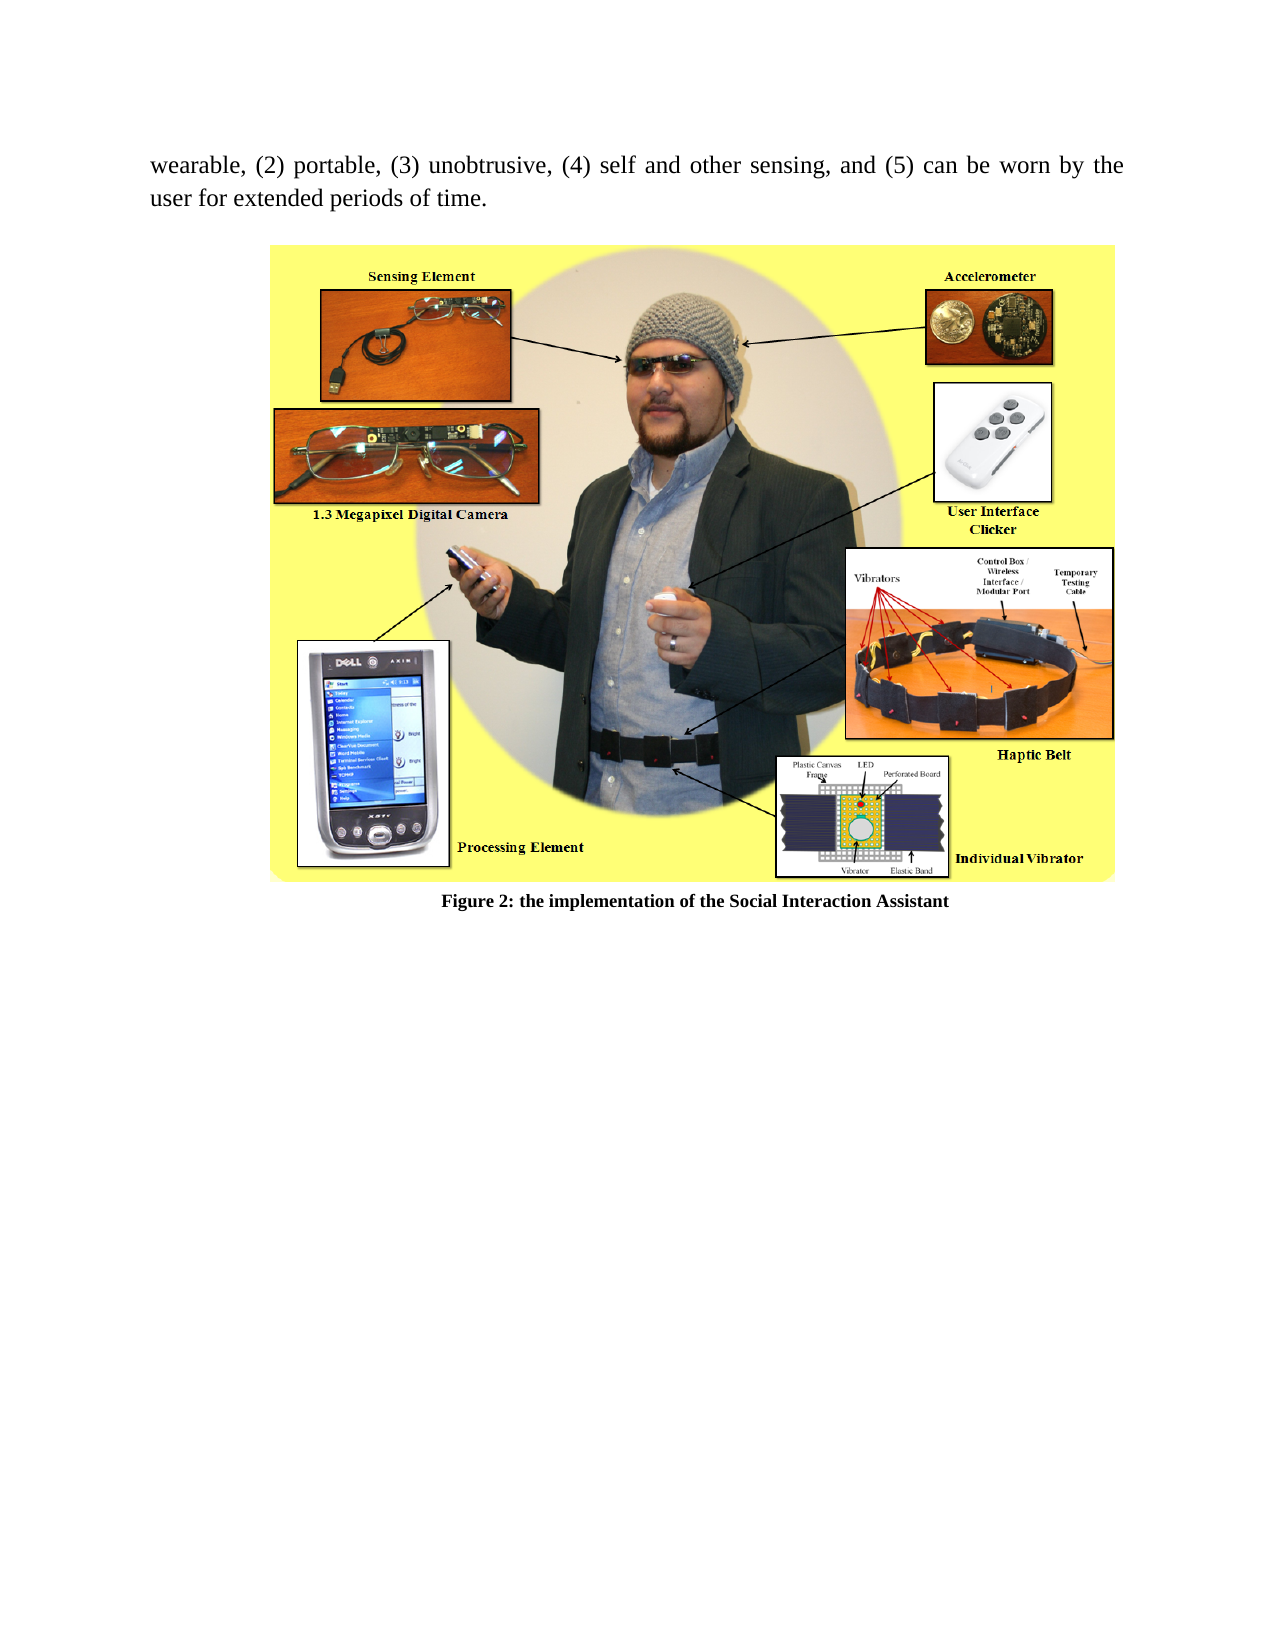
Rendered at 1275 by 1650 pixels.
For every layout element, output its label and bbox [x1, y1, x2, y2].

text [150, 150, 1125, 212]
picture [270, 245, 1115, 882]
